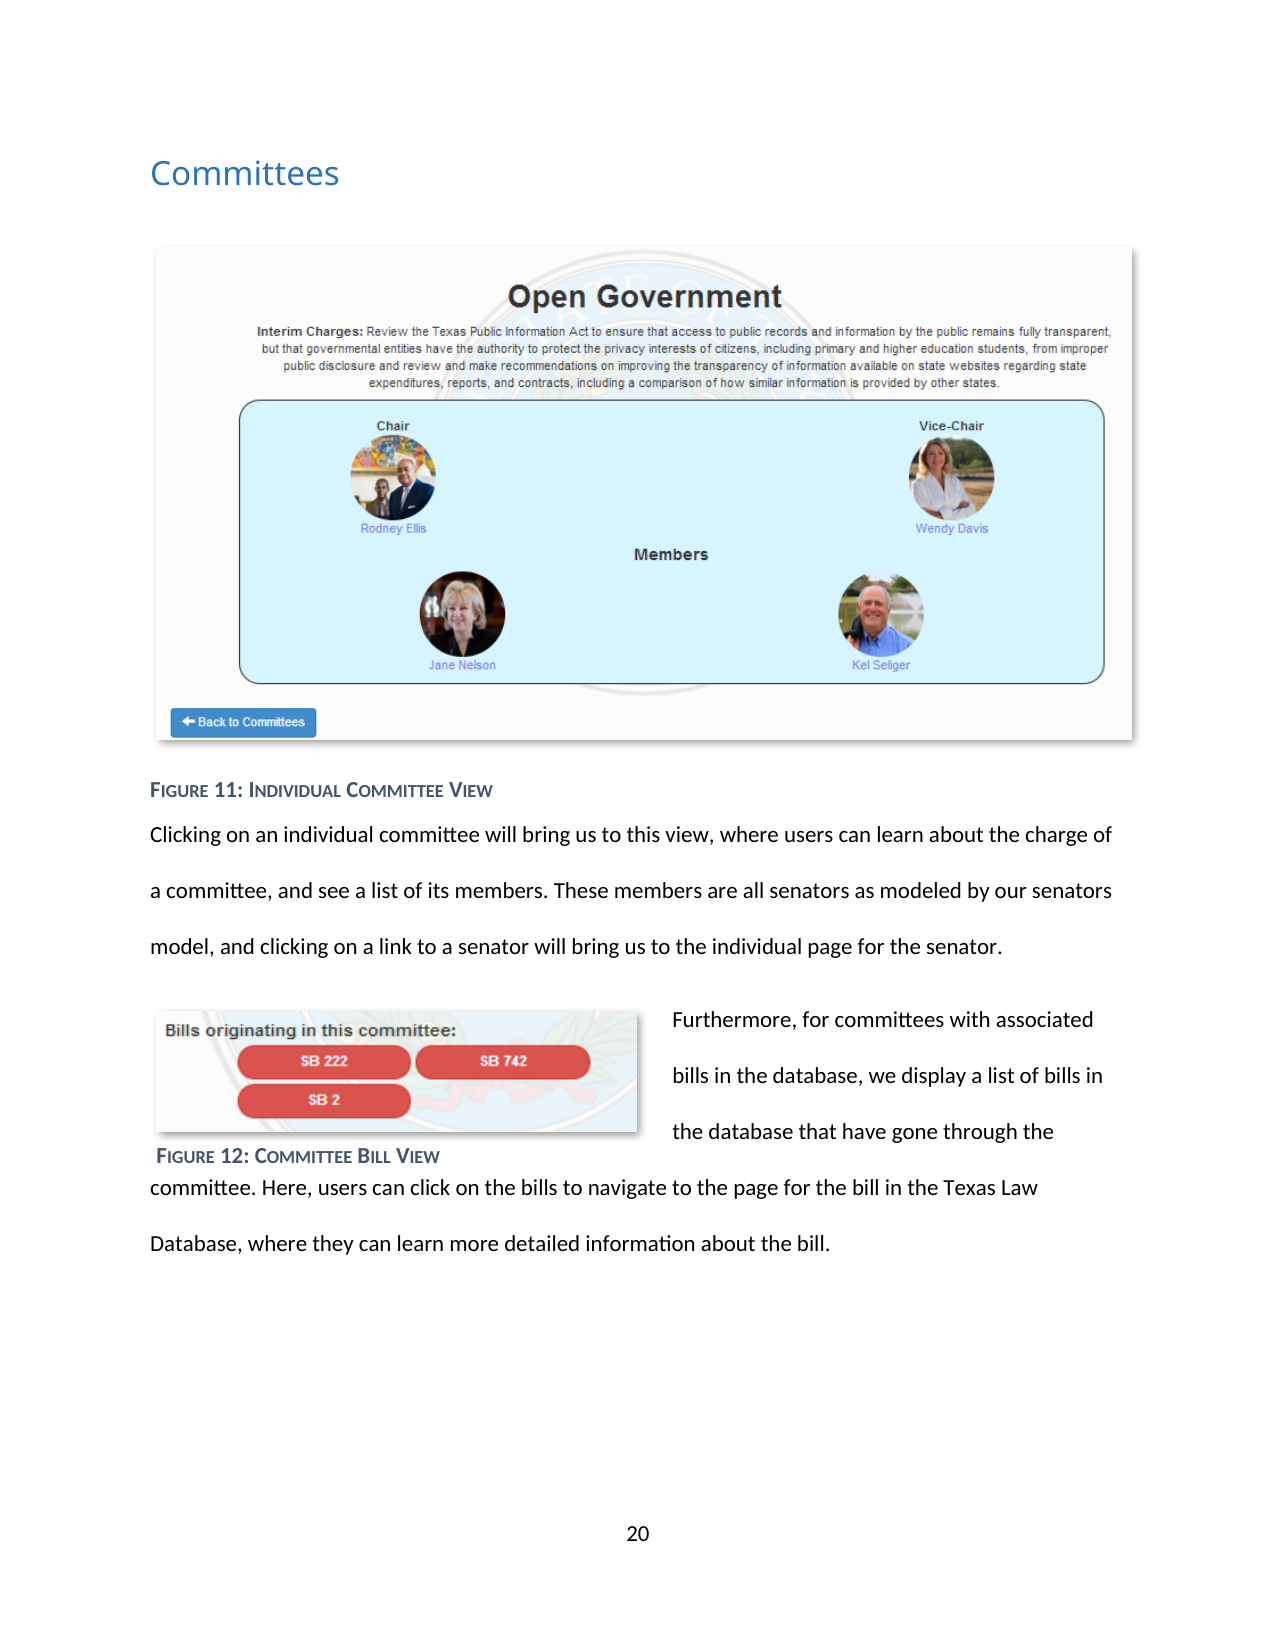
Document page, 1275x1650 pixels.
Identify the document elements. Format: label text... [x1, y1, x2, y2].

text Clicking on an individual committee will bring us to this view, where users can learn about the charge of a committee, and see a list of its members. These members are all senators as modeled by our senators model, and clicking on a link to a senator will bring us to the individual page for the senator. [150, 820, 1125, 960]
picture [156, 1011, 637, 1132]
text Furthermore, for committees with associated bills in the database, we display a list of bills in the database that have gone through the committee. Here, users can click on the bills to navigate to the page for the bill in the Texas Law Database, where they can learn more detailed information about the bill. [150, 1005, 1125, 1257]
subtitle Committees [150, 150, 1125, 195]
picture [156, 246, 1132, 740]
text Figure 11: Individual Committee View [150, 775, 1125, 803]
